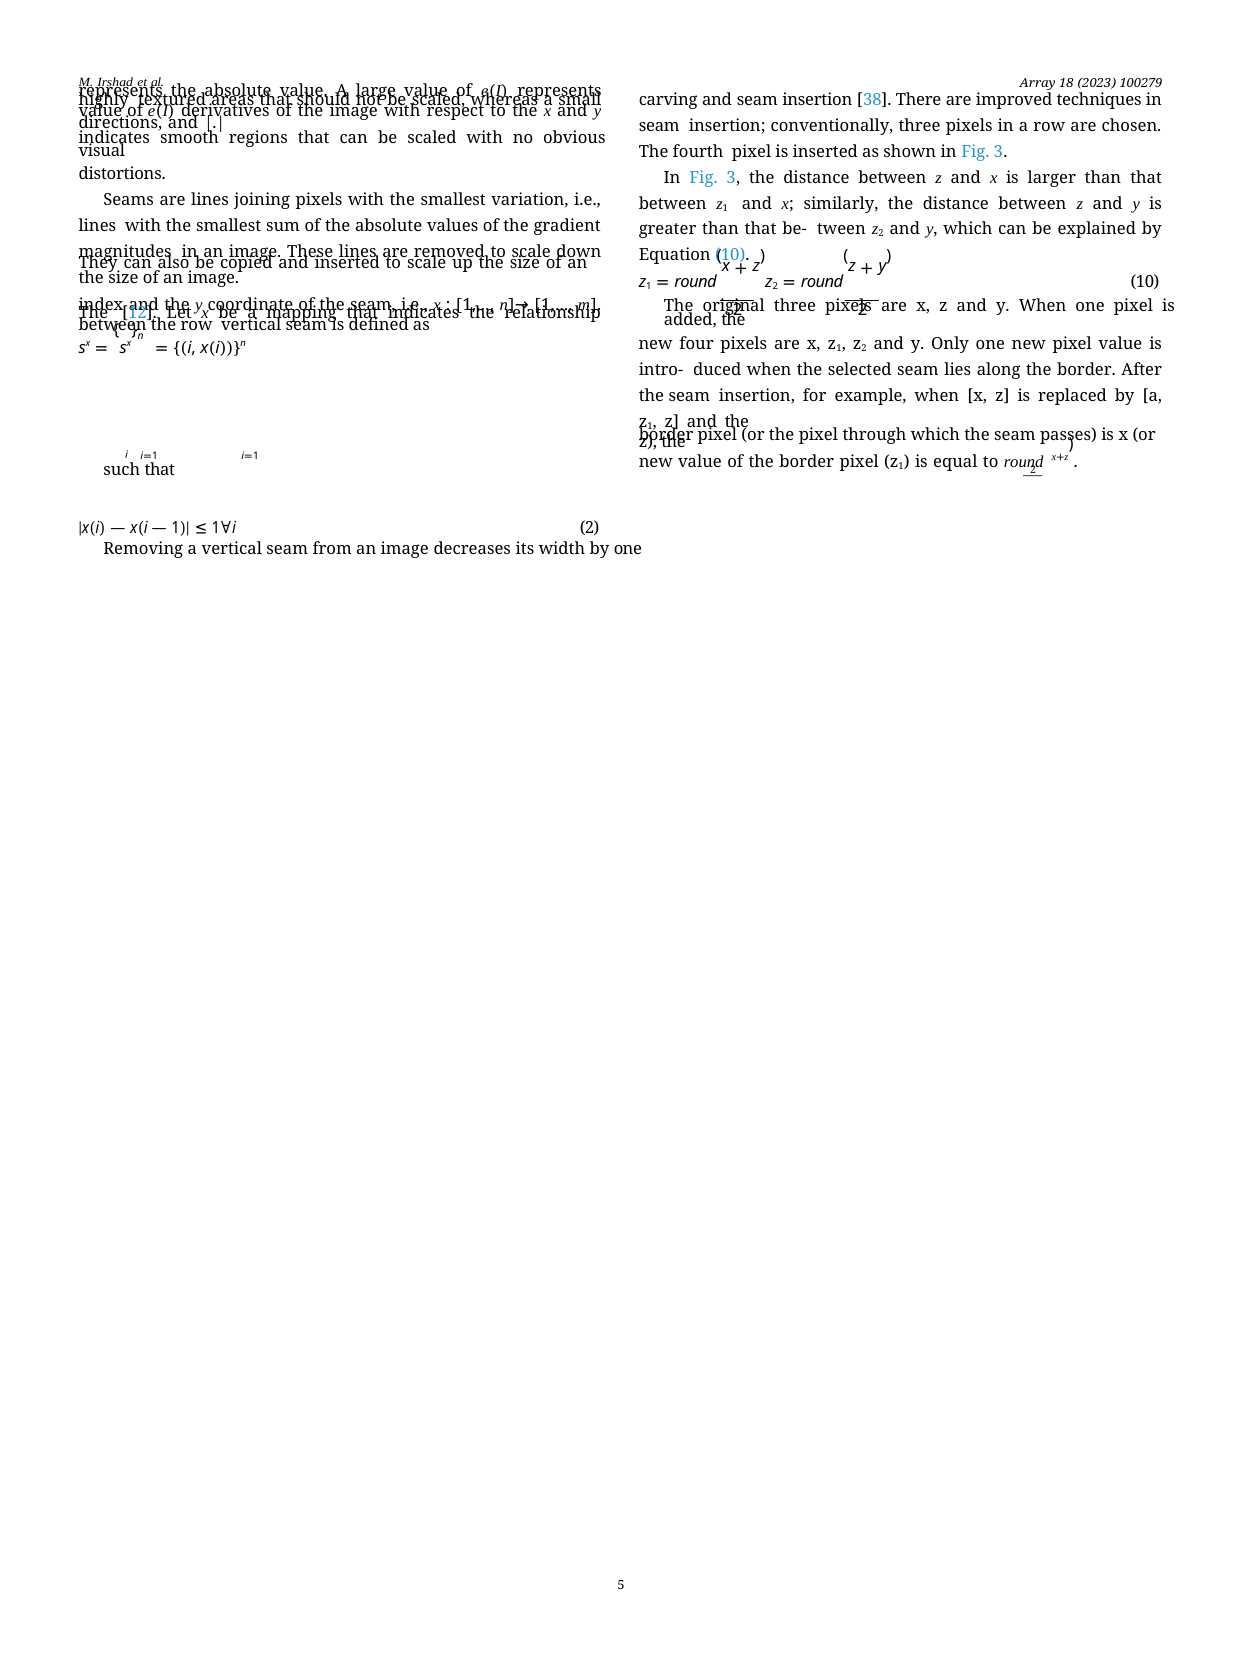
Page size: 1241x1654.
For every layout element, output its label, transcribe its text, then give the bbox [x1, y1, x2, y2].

text new value of the border pixel (z1) is equal to round x+z). [638, 448, 1176, 472]
text In Fig. 3, the distance between z and x is larger than that between z1 and x; similarly, the distance between z and y is greater than that be- tween z2 and y, which can be explained by Equation (10). [638, 166, 1162, 265]
text index and the y coordinate of the seam, i.e., x : [1,…, n]→ [1,…, m]. The [12]. Let x be a mapping that indicates the relationship between the row vertical seam is defined as [78, 301, 601, 335]
text z1 = round(x + z)z2 = round(z + y) (10) [638, 268, 1176, 292]
text The original three pixels are x, z and y. When one pixel is added, the [663, 301, 1176, 328]
text indicates smooth regions that can be scaled with no obvious visual [78, 133, 605, 159]
text i i=1 [125, 436, 161, 466]
text new four pixels are x, z1, z2 and y. Only one new pixel value is intro- duced when the selected seam lies along the border. After the seam insertion, for example, when [x, z] is replaced by [a, z1, z] and the [638, 331, 1162, 432]
text |x(i) — x(i — 1)| ≤ 1∀i (2) [78, 476, 1176, 547]
text sx = {sx}n = {(i, x(i))}n [78, 335, 605, 358]
text represents the absolute value. A large value of e(I) represents highly textured areas that should not be scaled, whereas a small value of e(I) derivatives of the image with respect to the x and y directions, and |.| [78, 87, 601, 133]
text i=1 [182, 436, 259, 466]
text Seams are lines joining pixels with the smallest variation, i.e., lines with the smallest sum of the absolute values of the gradient magnitudes in an image. These lines are removed to scale down the size of an image. [78, 187, 601, 288]
text distortions. [78, 162, 605, 184]
text carving and seam insertion [38]. There are improved techniques in seam insertion; conventionally, three pixels in a row are chosen. The fourth pixel is inserted as shown in Fig. 3. [638, 87, 1162, 162]
